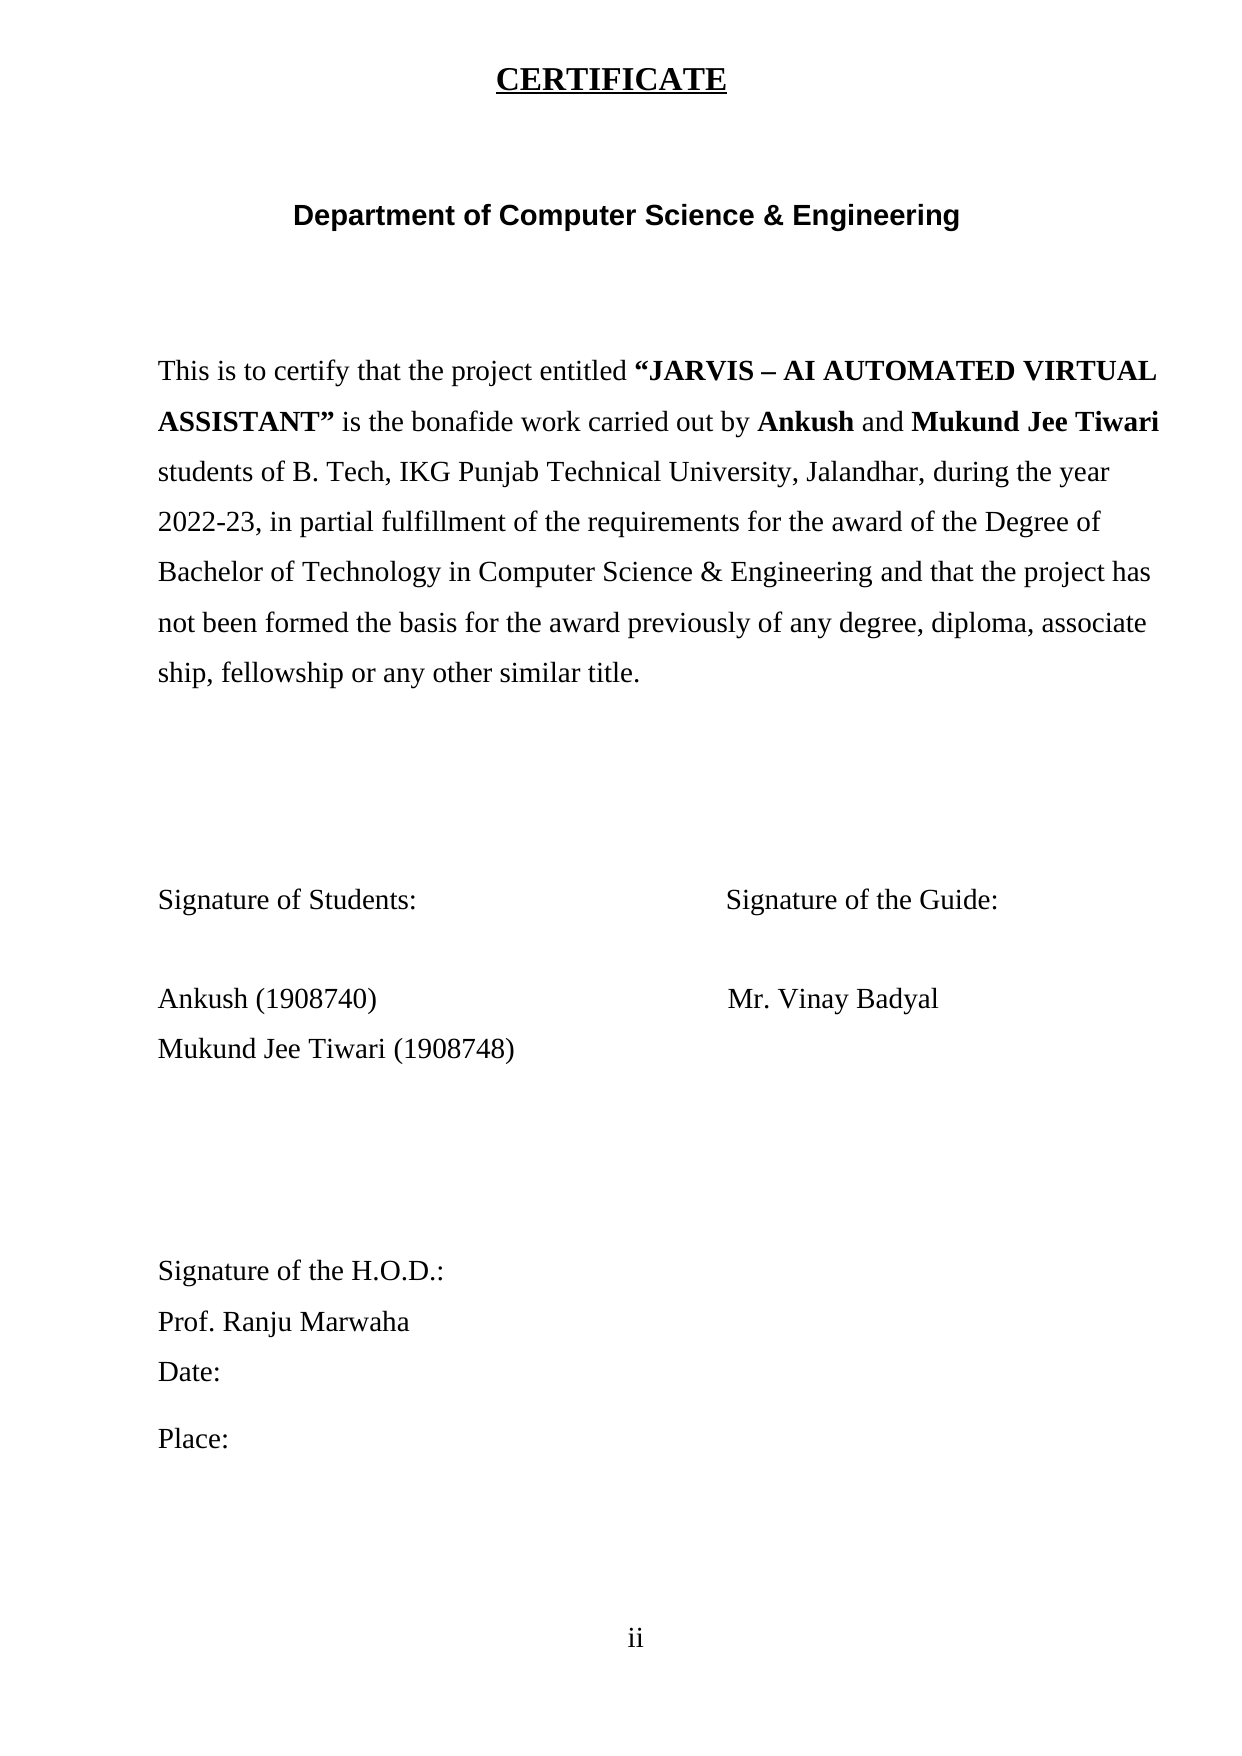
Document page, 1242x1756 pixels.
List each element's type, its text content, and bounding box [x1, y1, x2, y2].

text Mukund Jee Tiwari (1908748) [157, 1032, 998, 1065]
text This is to certify that the project entitled “JARVIS – AI AUTOMATED VIRTUAL ASSISTANT” is the bonafide work carried out by Ankush and Mukund Jee Tiwari students of B. Tech, IKG Punjab Technical University, Jalandhar, during the year 2022-23, in partial fulfillment of the requirements for the award of the Degree of Bachelor of Technology in Computer Science & Engineering and that the project has not been formed the basis for the award previously of any degree, diploma, associate ship, fellowship or any other similar title. [158, 353, 1183, 689]
subtitle CERTIFICATE [190, 59, 1033, 97]
subtitle Signature of Students: Signature of the Guide: [158, 882, 1183, 916]
text Place: [158, 1421, 1183, 1455]
text Ankush (1908740) Mr. Vinay Badyal [157, 981, 998, 1015]
subtitle Department of Computer Science & Engineering [220, 198, 1033, 232]
text Prof. Ranju Marwaha Date: [158, 1304, 428, 1388]
subtitle Signature of the H.O.D.: [158, 1253, 1183, 1287]
